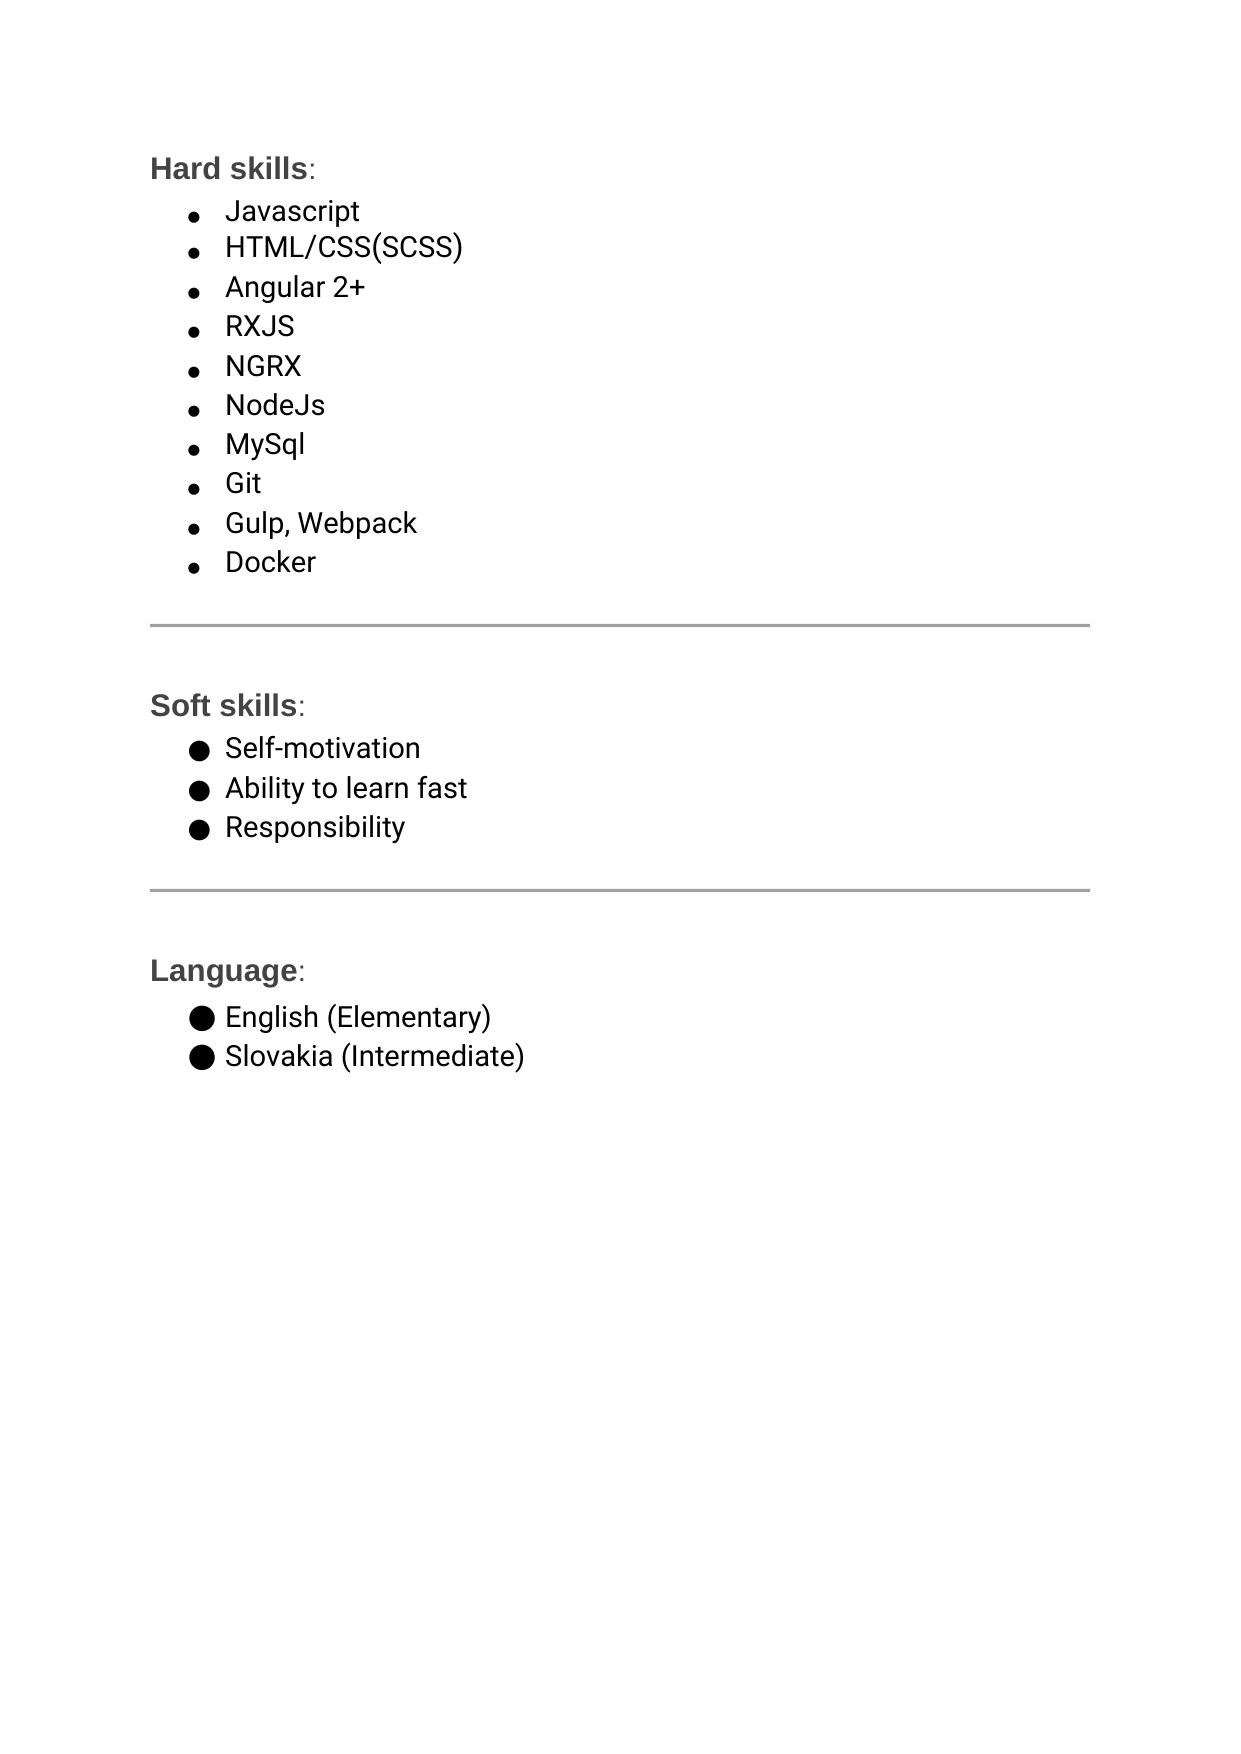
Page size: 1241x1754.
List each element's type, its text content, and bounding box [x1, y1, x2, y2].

list HTML/CSS(SCSS) [187, 228, 1080, 265]
list Responsibility [187, 810, 1080, 844]
list Docker [187, 545, 1080, 579]
subtitle Hard skills: [150, 150, 1090, 186]
list NGRX [187, 349, 1080, 383]
subtitle Soft skills: [150, 687, 1090, 723]
list Git [187, 467, 1080, 501]
list MySql [187, 428, 1080, 462]
list Slovakia (Intermediate) [187, 1036, 1090, 1075]
list RXJS [187, 310, 1080, 344]
list Javascript [187, 194, 1090, 228]
list English (Elementary) [187, 997, 1090, 1036]
list Gulp, Webpack [187, 506, 1080, 540]
list NodeJs [187, 388, 1080, 422]
list Angular 2+ [187, 271, 1080, 305]
list Self-motivation [187, 732, 1080, 766]
list Ability to learn fast [187, 771, 1080, 805]
subtitle Language: [150, 952, 1090, 988]
